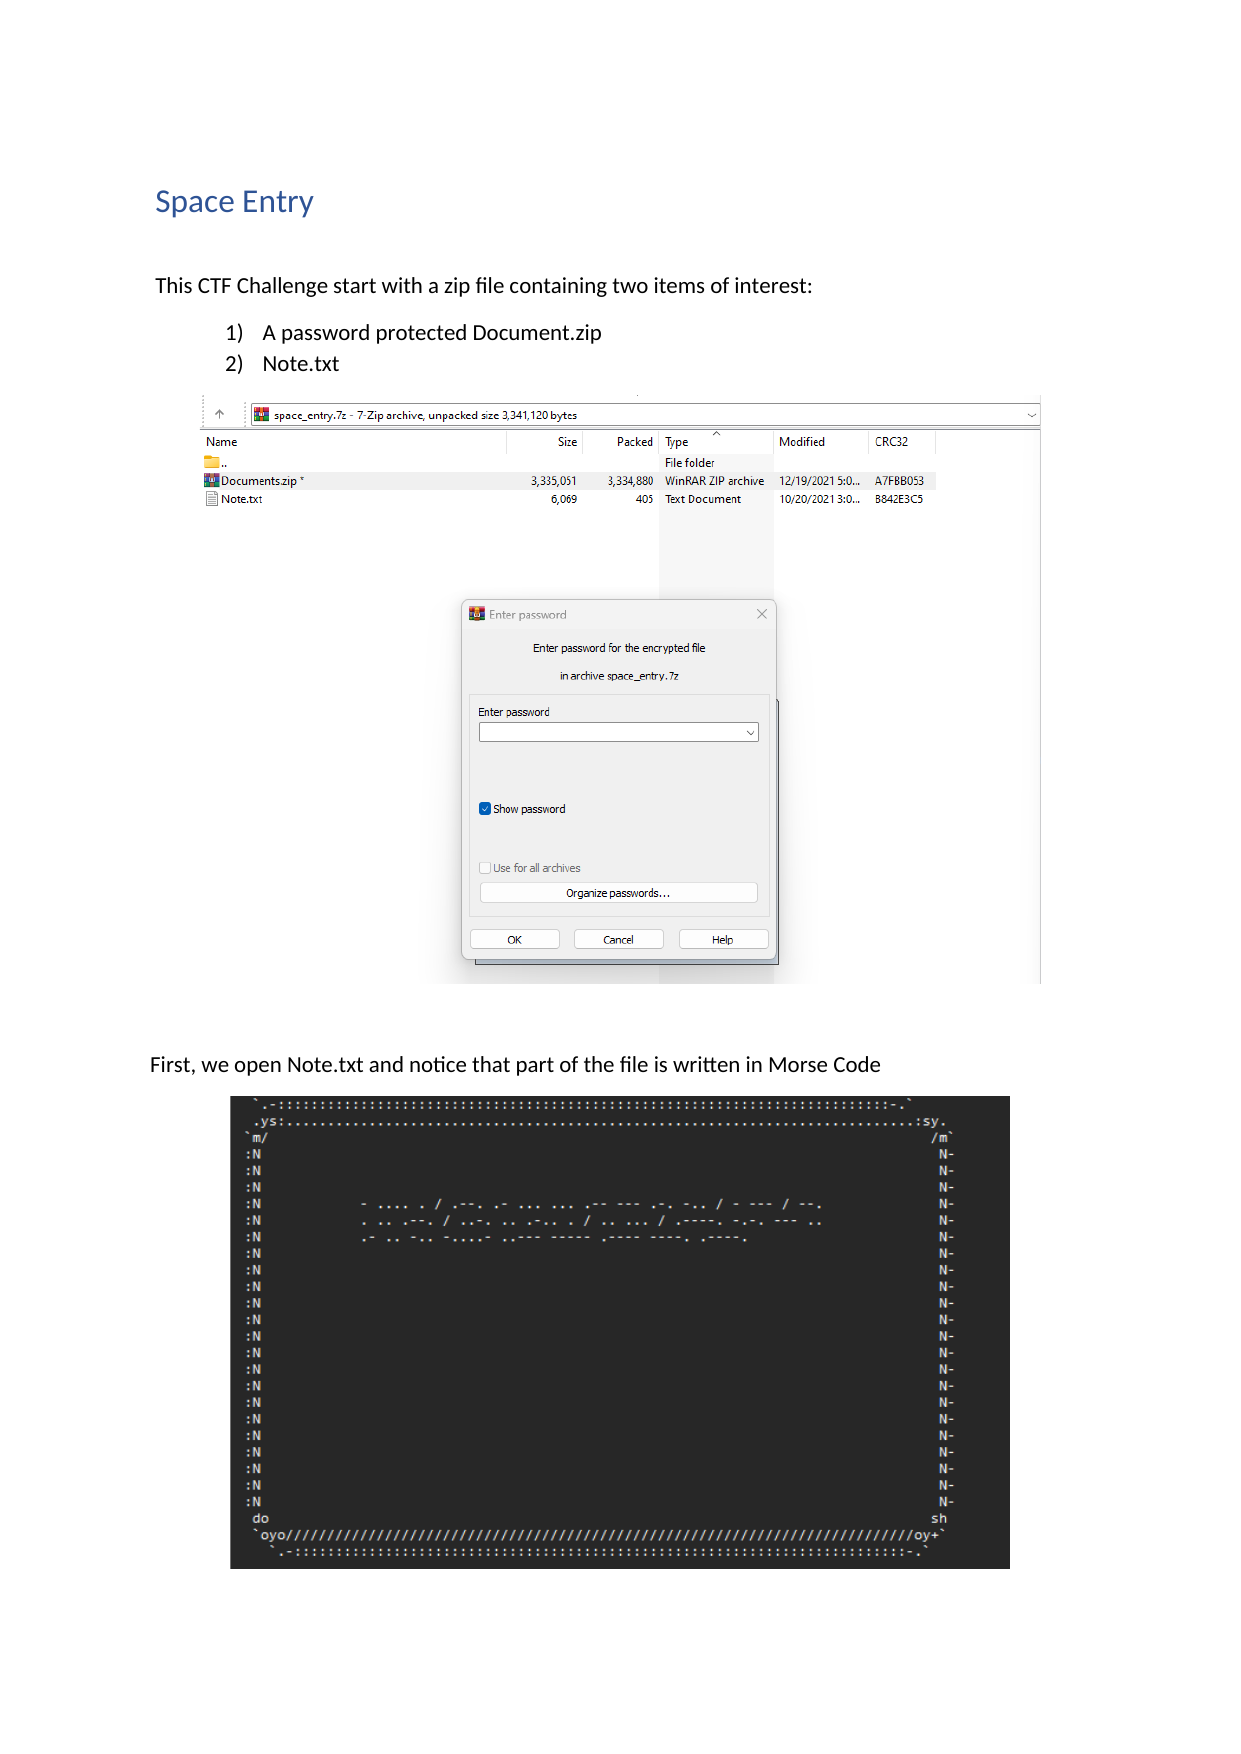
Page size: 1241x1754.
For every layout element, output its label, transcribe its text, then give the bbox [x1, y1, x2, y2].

picture [199, 395, 1041, 984]
list Note.txt [225, 349, 1090, 377]
text This CTF Challenge start with a zip file containing two items of interest: [150, 272, 1090, 300]
list A password protected Document.zip [225, 318, 1090, 347]
text Space Entry [150, 181, 1090, 221]
picture [230, 1096, 1010, 1569]
text First, we open Note.txt and notice that part of the file is written in Morse Code [150, 1050, 1090, 1078]
